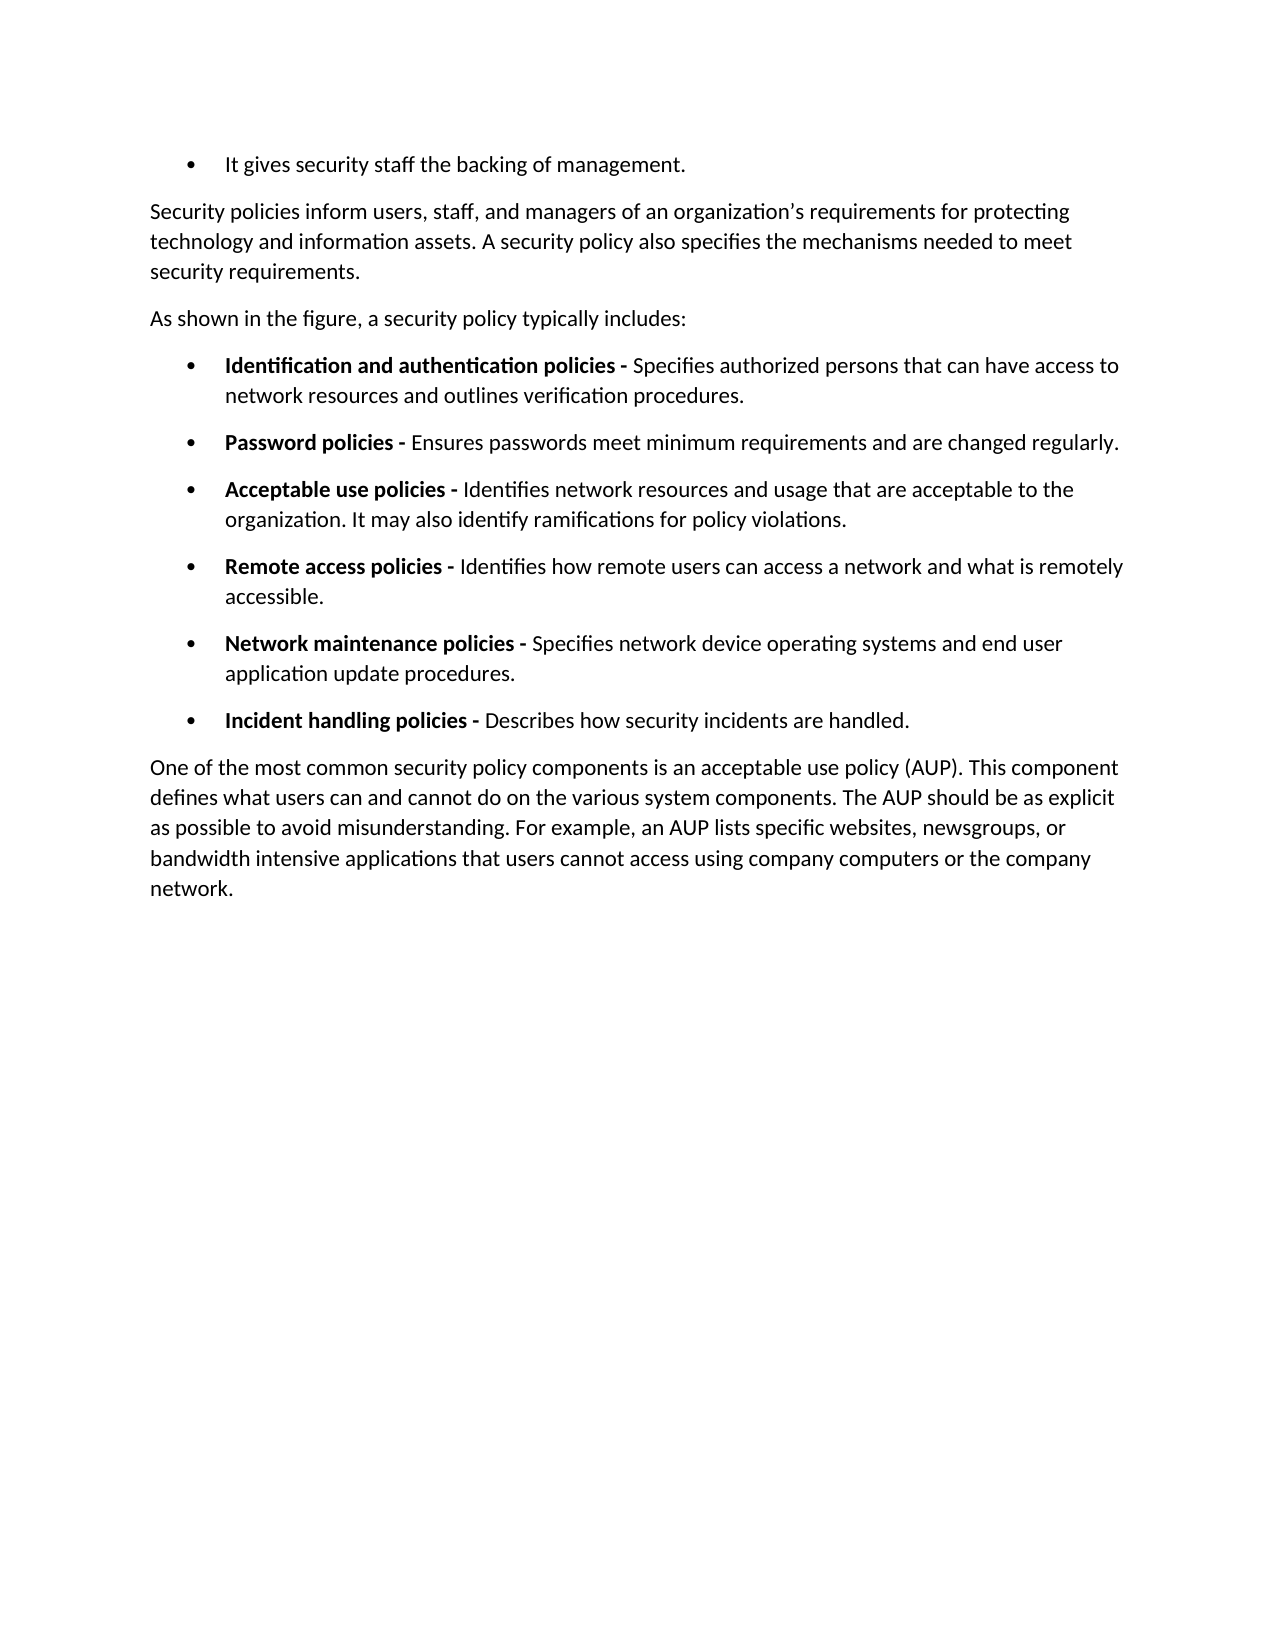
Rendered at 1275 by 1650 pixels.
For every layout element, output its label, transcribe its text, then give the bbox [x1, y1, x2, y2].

text Security policies inform users, staff, and managers of an organization’s requirements for protecting technology and information assets. A security policy also specifies the mechanisms needed to meet security requirements. [150, 197, 1125, 285]
list It gives security staff the backing of management. [187, 150, 1125, 178]
list Network maintenance policies - Specifies network device operating systems and end user application update procedures. [187, 629, 1125, 687]
text As shown in the figure, a security policy typically includes: [150, 304, 1125, 332]
text One of the most common security policy components is an acceptable use policy (AUP). This component defines what users can and cannot do on the various system components. The AUP should be as explicit as possible to avoid misunderstanding. For example, an AUP lists specific websites, newsgroups, or bandwidth intensive applications that users cannot access using company computers or the company network. [150, 753, 1125, 902]
list Acceptable use policies - Identifies network resources and usage that are acceptable to the organization. It may also identify ramifications for policy violations. [187, 475, 1125, 533]
list Remote access policies - Identifies how remote users can access a network and what is remotely accessible. [187, 552, 1125, 610]
list Incident handling policies - Describes how security incidents are handled. [187, 706, 1125, 734]
list Identification and authentication policies - Specifies authorized persons that can have access to network resources and outlines verification procedures. [187, 351, 1125, 409]
list Password policies - Ensures passwords meet minimum requirements and are changed regularly. [187, 428, 1125, 456]
